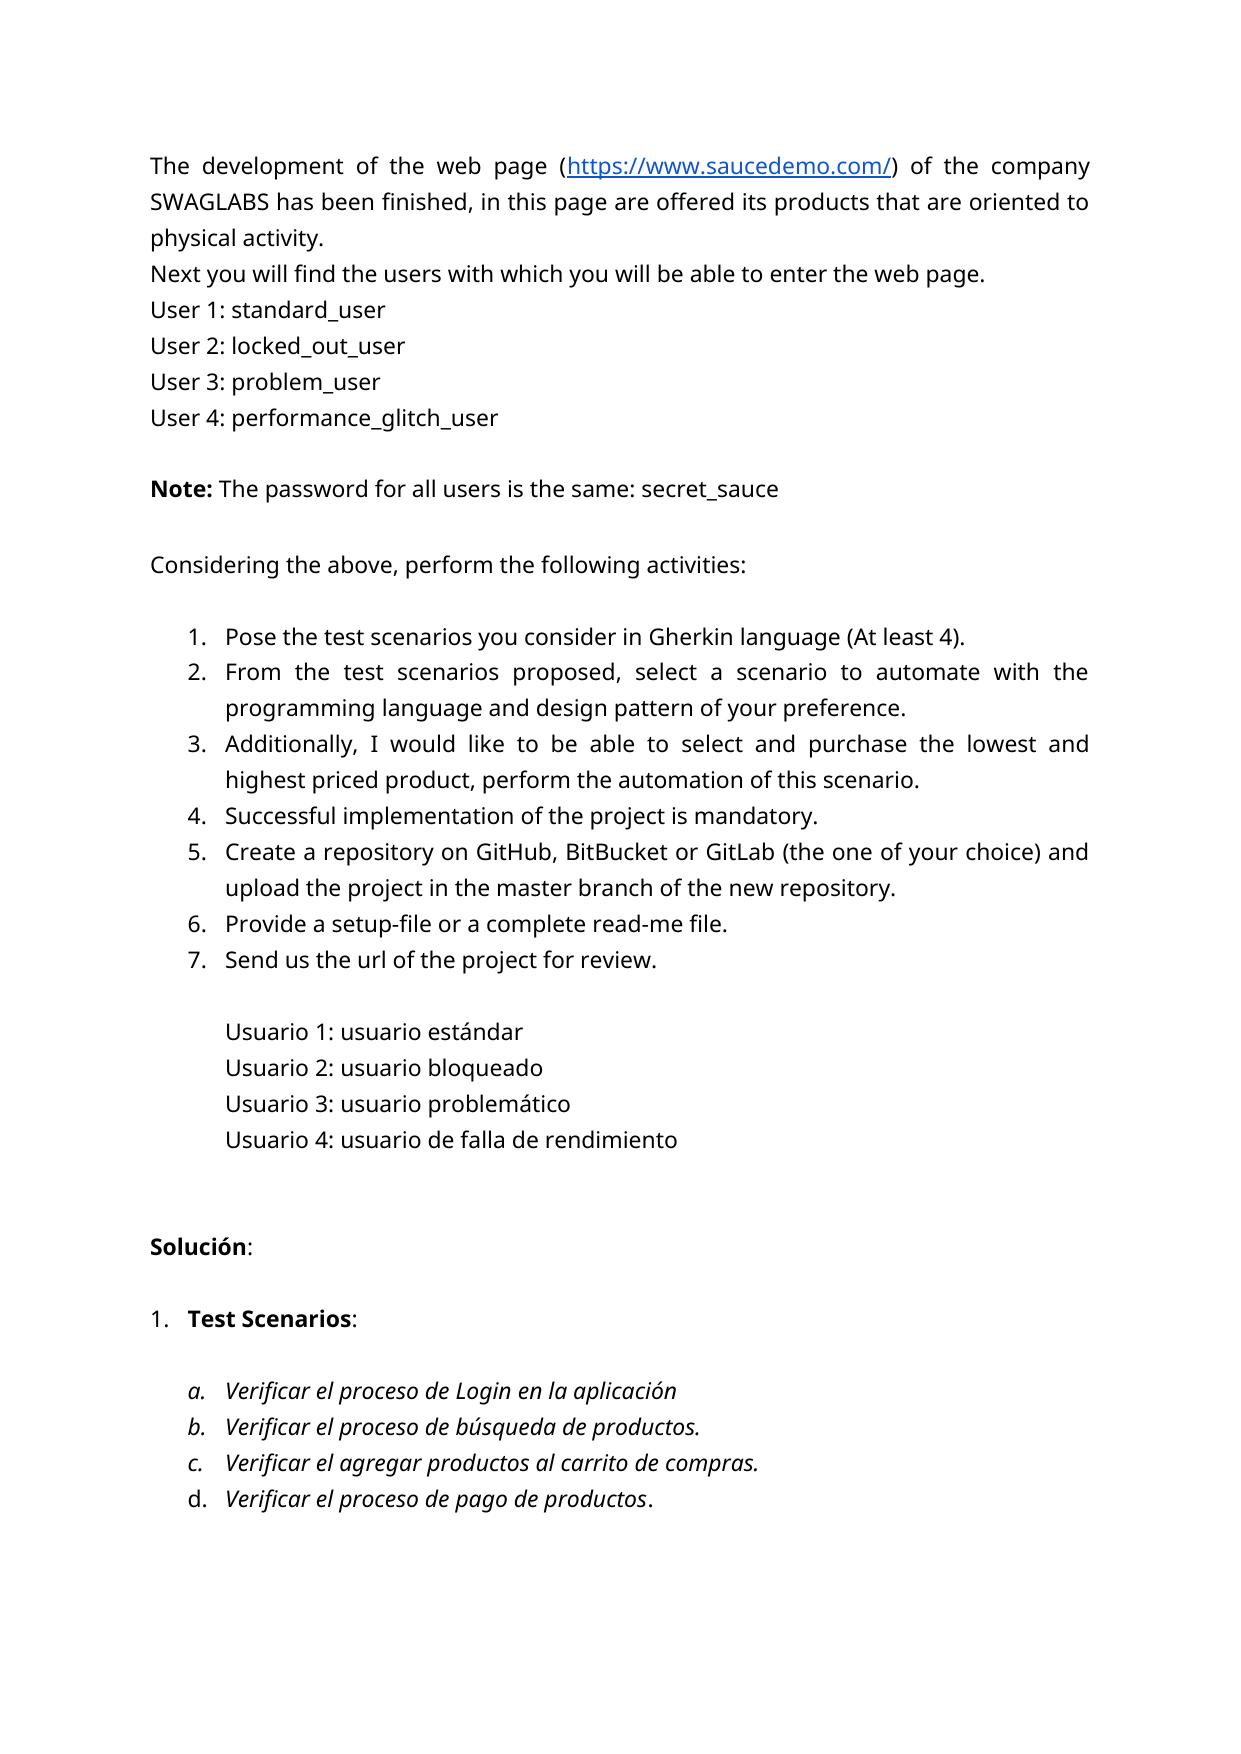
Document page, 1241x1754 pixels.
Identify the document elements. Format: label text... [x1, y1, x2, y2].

text Considering the above, perform the following activities: [150, 548, 1090, 580]
list Verificar el proceso de búsqueda de productos. [187, 1411, 1090, 1442]
list Successful implementation of the project is mandatory. [187, 800, 1090, 831]
list Additionally, I would like to be able to select and purchase the lowest and highest priced product, perform the automation of this scenario. [187, 728, 1090, 795]
text Usuario 2: usuario bloqueado [225, 1052, 1090, 1083]
list Test Scenarios: [150, 1303, 1090, 1334]
text User 3: problem_user [150, 366, 1090, 397]
list From the test scenarios proposed, select a scenario to automate with the programming language and design pattern of your preference. [187, 656, 1090, 723]
text Usuario 1: usuario estándar [225, 1016, 1090, 1047]
list Provide a setup-file or a complete read-me file. [187, 908, 1090, 939]
list Send us the url of the project for review. [187, 944, 1090, 975]
text Note: The password for all users is the same: secret_sauce [150, 473, 1090, 505]
text User 4: performance_glitch_user [150, 402, 1090, 433]
text Usuario 3: usuario problemático [225, 1088, 1090, 1119]
text Solución: [150, 1231, 1090, 1263]
text Usuario 4: usuario de falla de rendimiento [225, 1123, 1090, 1155]
text User 2: locked_out_user [150, 330, 1090, 361]
list Verificar el proceso de pago de productos. [187, 1483, 1090, 1514]
list Create a repository on GitHub, BitBucket or GitLab (the one of your choice) and upload the project in the master branch of the new repository. [187, 836, 1090, 903]
text User 1: standard_user [150, 294, 1090, 325]
text Next you will find the users with which you will be able to enter the web page. [150, 258, 1090, 289]
list Verificar el agregar productos al carrito de compras. [187, 1447, 1090, 1478]
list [187, 1375, 1090, 1406]
text The development of the web page (https://www.saucedemo.com/) of the company SWAGLABS has been finished, in this page are offered its products that are oriented to physical activity. [150, 150, 1090, 253]
list Pose the test scenarios you consider in Gherkin language (At least 4). [187, 620, 1090, 652]
